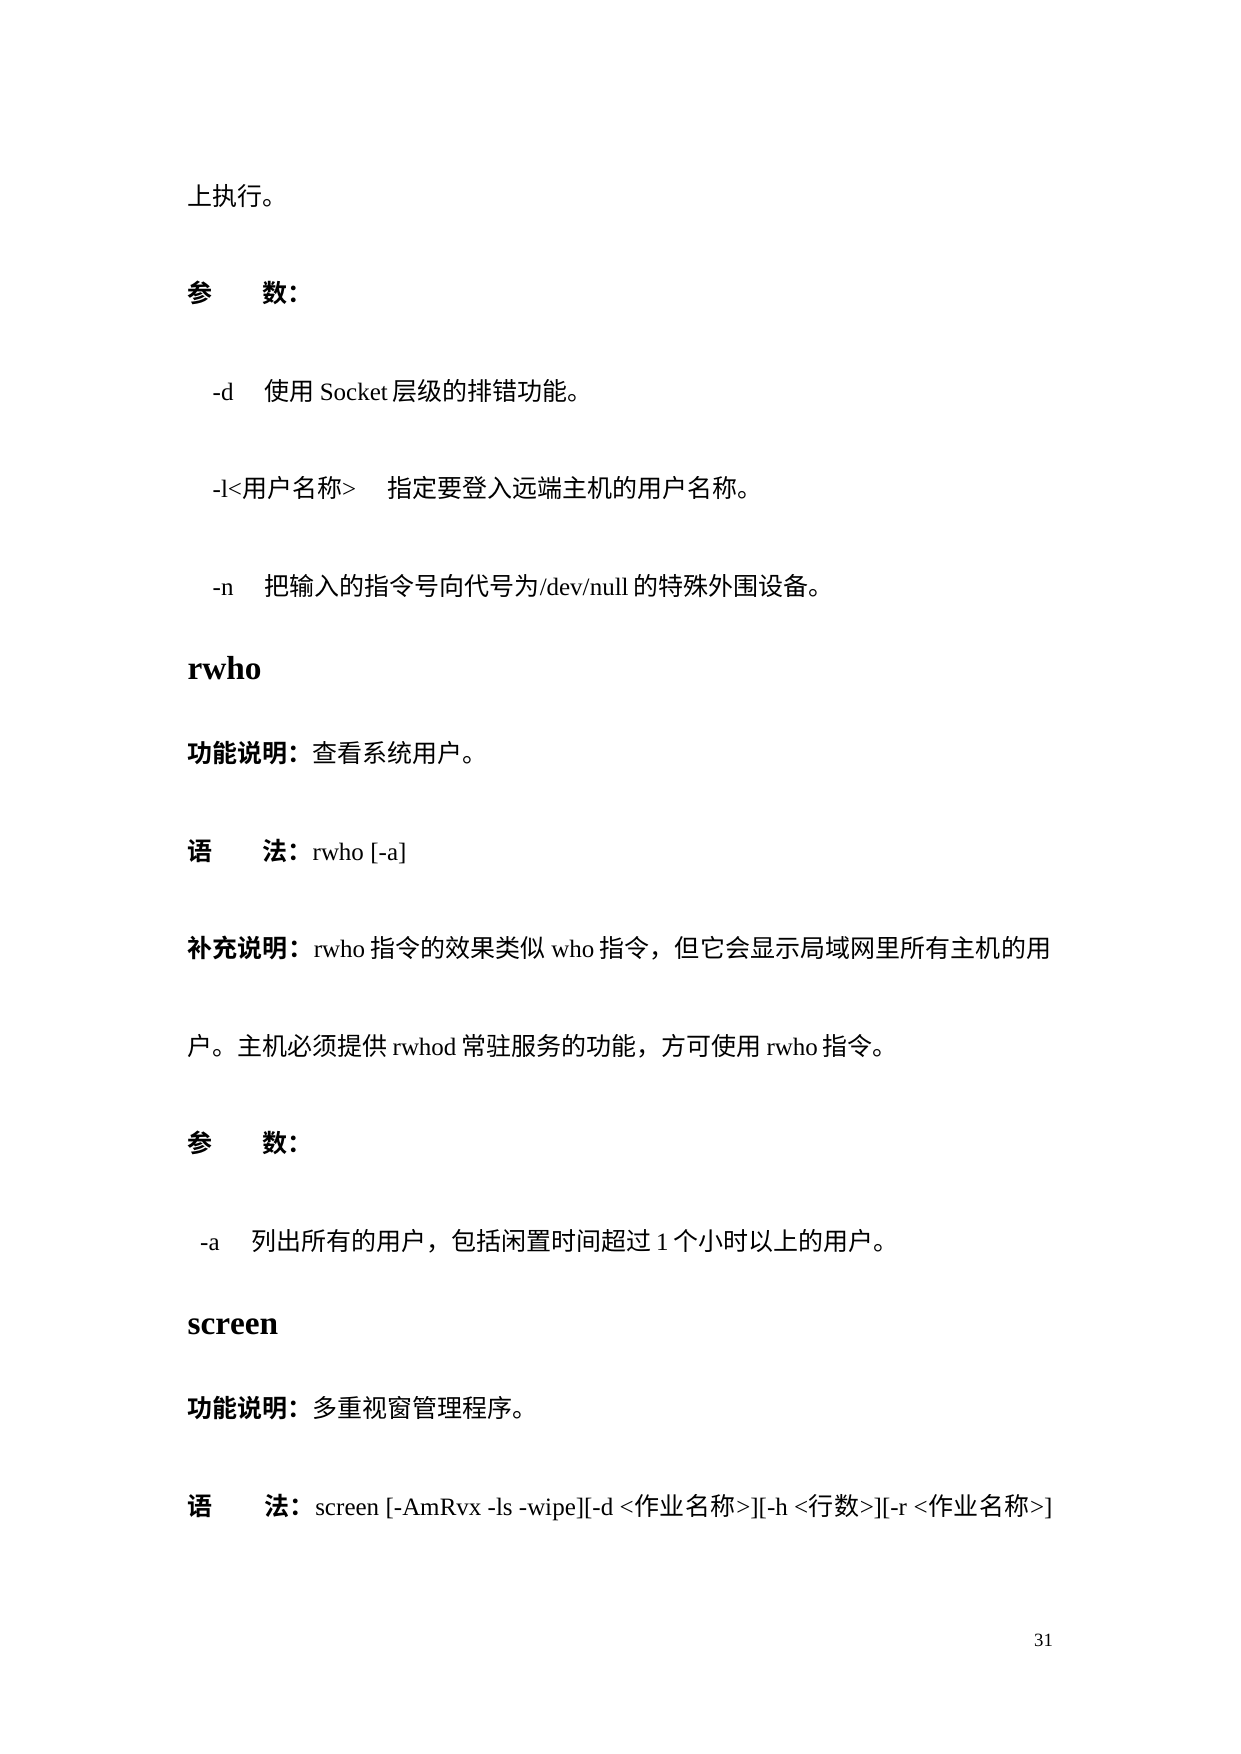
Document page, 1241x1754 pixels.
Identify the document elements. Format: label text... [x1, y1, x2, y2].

text rwho [187, 635, 1053, 700]
text 功能说明：查看系统用户。 语 法：rwho [-a] 补充说明：rwho指令的效果类似who指令，但它会显示局域网里所有主机的用户。主机必须提供rwhod常驻服务的功能，方可使用rwho指令。 参 数： -a 列出所有的用户，包括闲置时间超过1个小时以上的用户。 [187, 719, 1053, 1272]
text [187, 1374, 1053, 1537]
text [187, 162, 1053, 617]
text screen [187, 1290, 1053, 1355]
